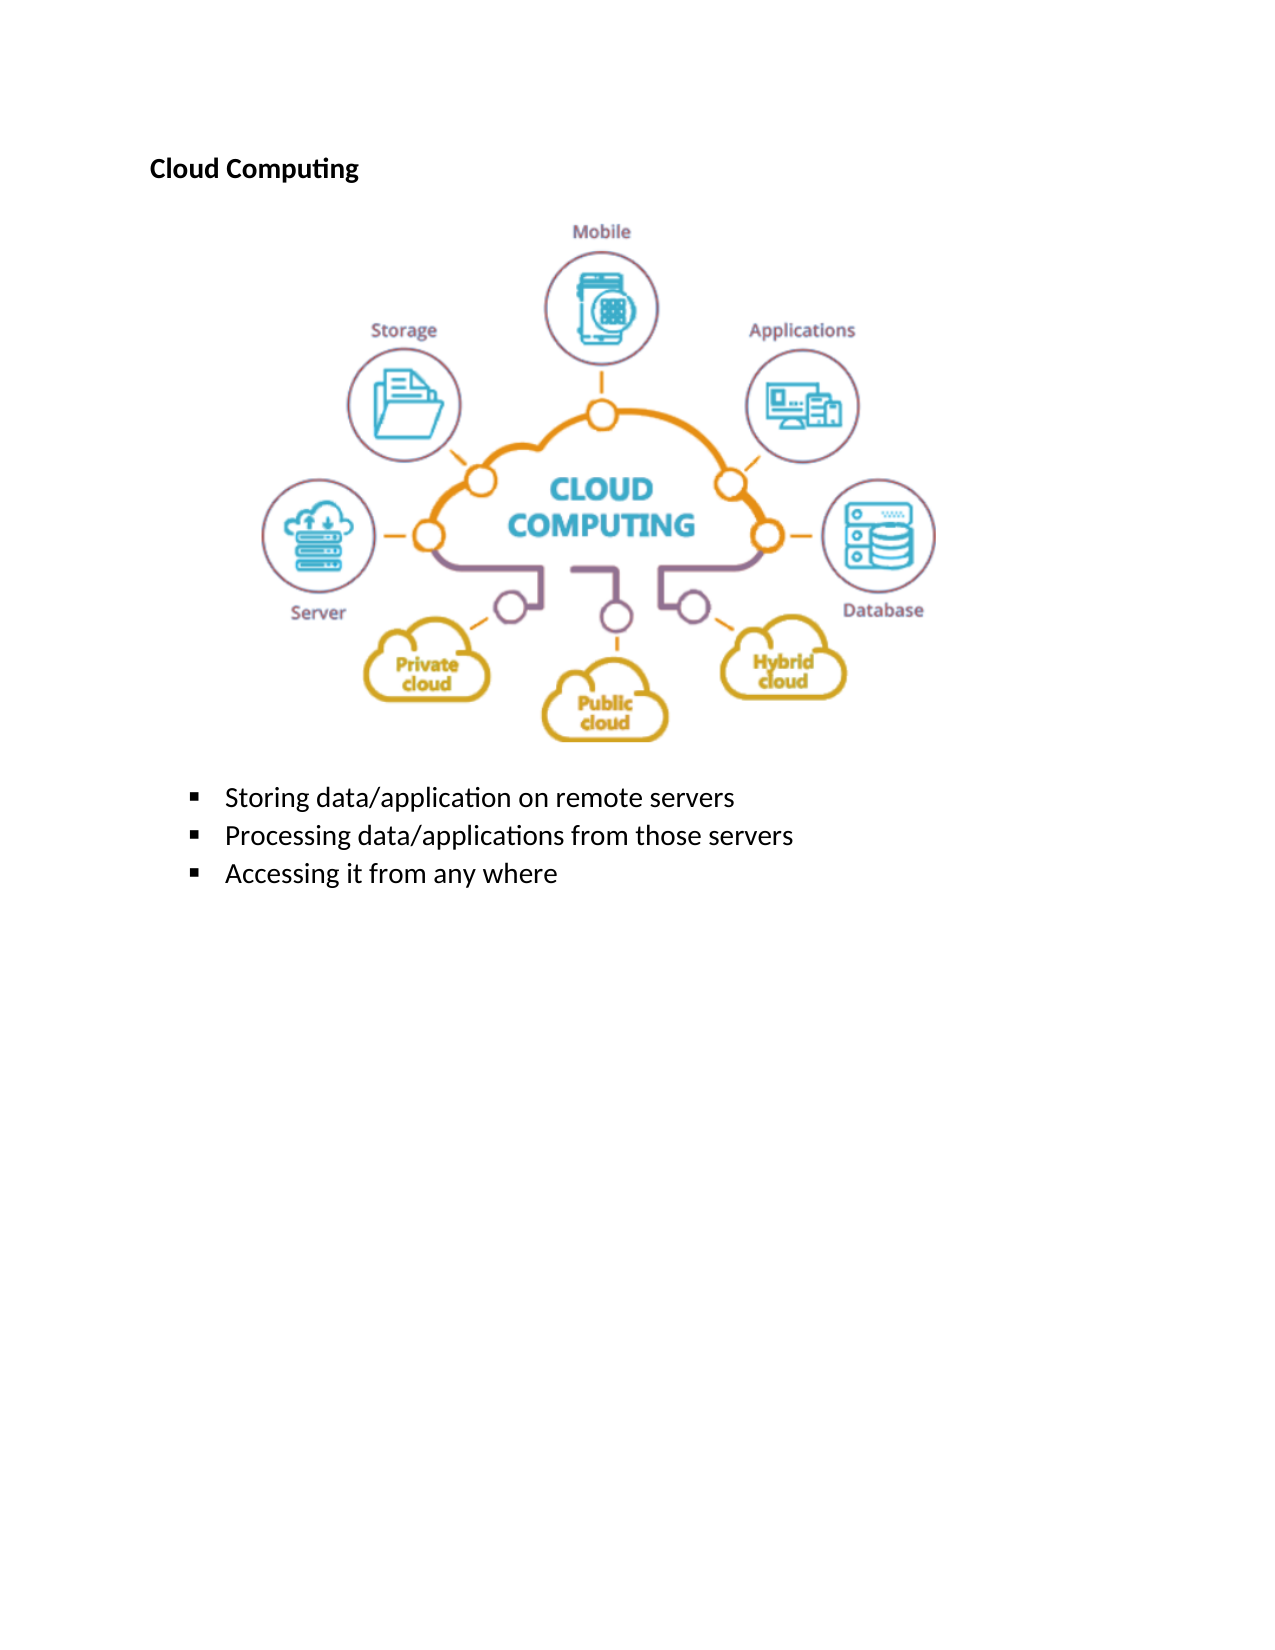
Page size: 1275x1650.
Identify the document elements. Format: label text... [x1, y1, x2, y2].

list Accessing it from any where [187, 856, 1125, 891]
picture [225, 205, 982, 760]
list Processing data/applications from those servers [187, 817, 1125, 853]
text Cloud Computing [150, 150, 1125, 186]
list Storing data/application on remote servers [187, 779, 1125, 814]
